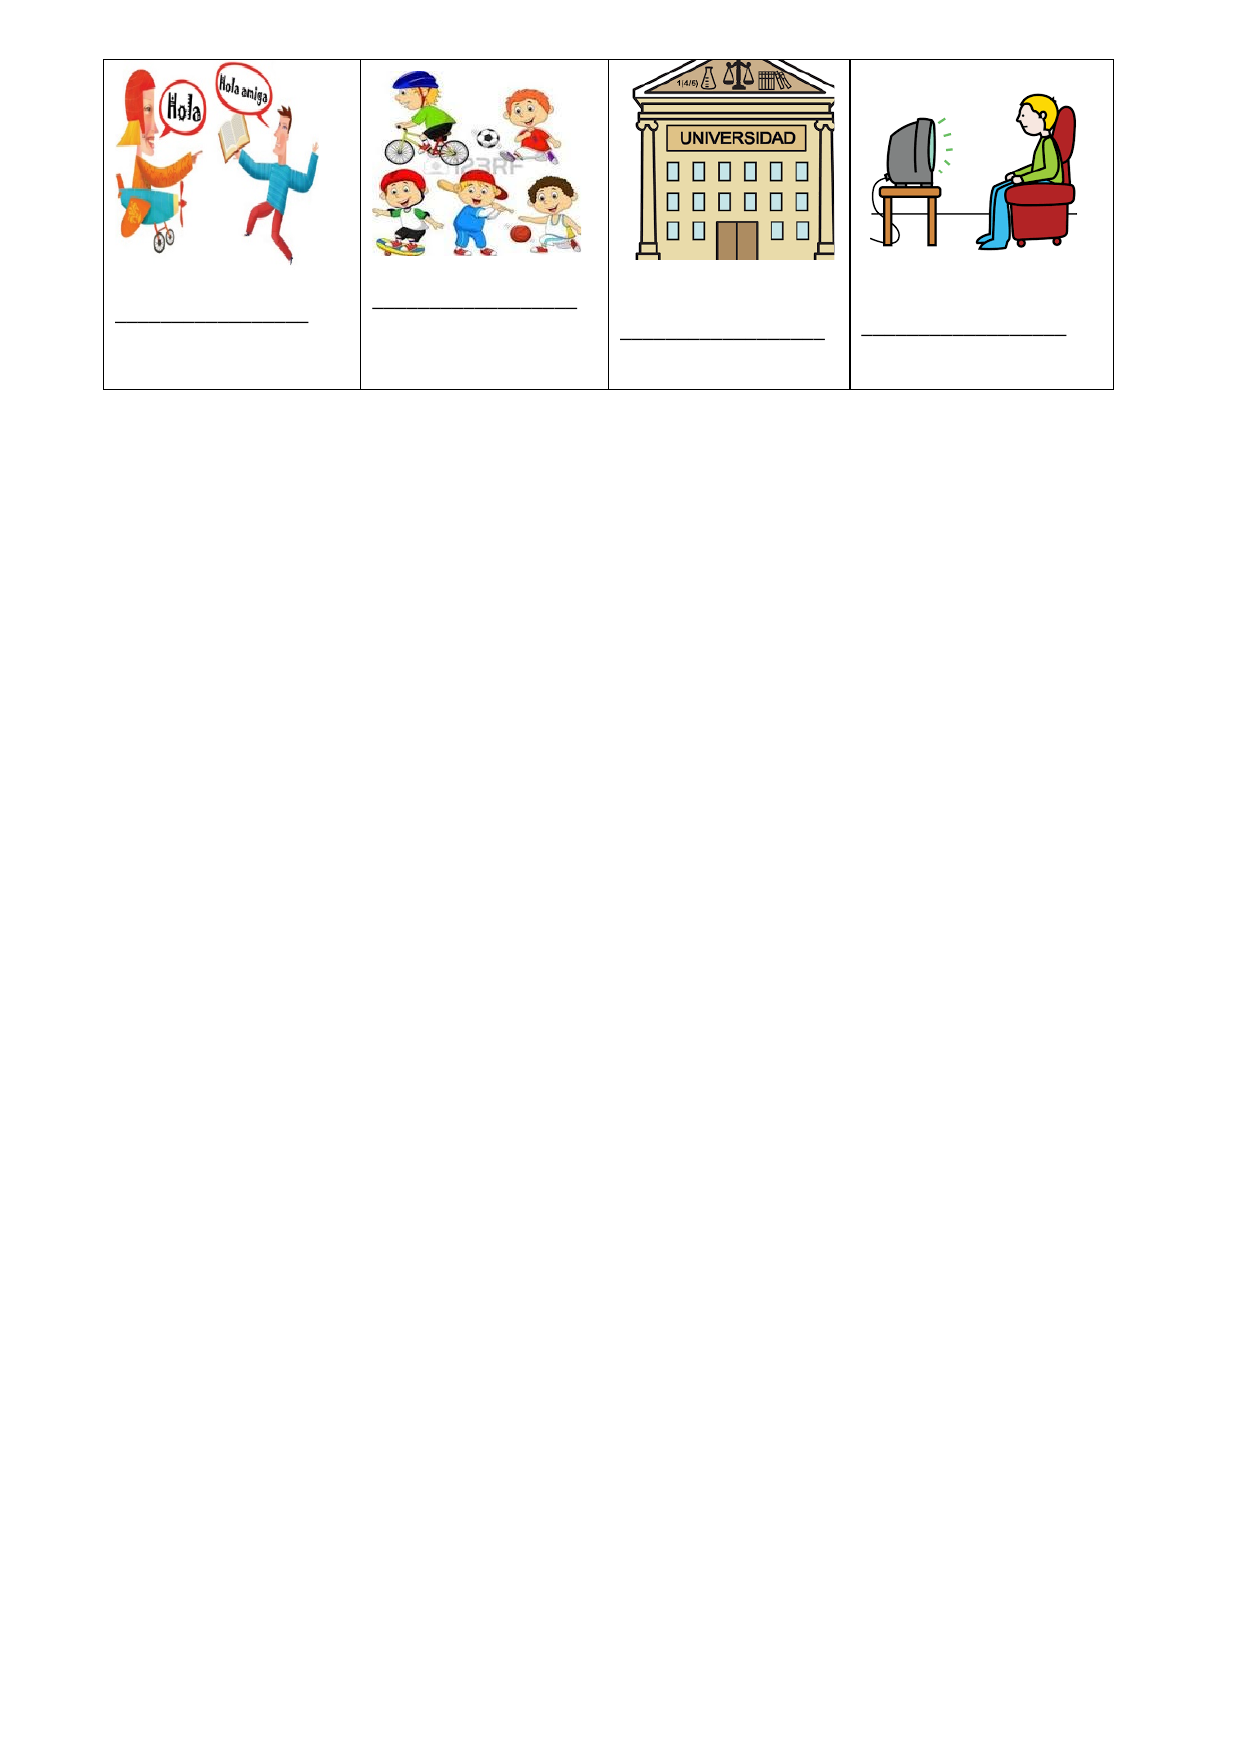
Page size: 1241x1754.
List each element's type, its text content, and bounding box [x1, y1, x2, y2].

table_cell __________________ [851, 60, 1113, 388]
table_cell _________________ [104, 60, 360, 388]
table_cell __________________ [361, 60, 608, 388]
picture [861, 60, 1084, 283]
picture [619, 60, 835, 260]
picture [372, 71, 582, 256]
table_cell __________________ [609, 60, 849, 388]
picture [114, 60, 320, 270]
